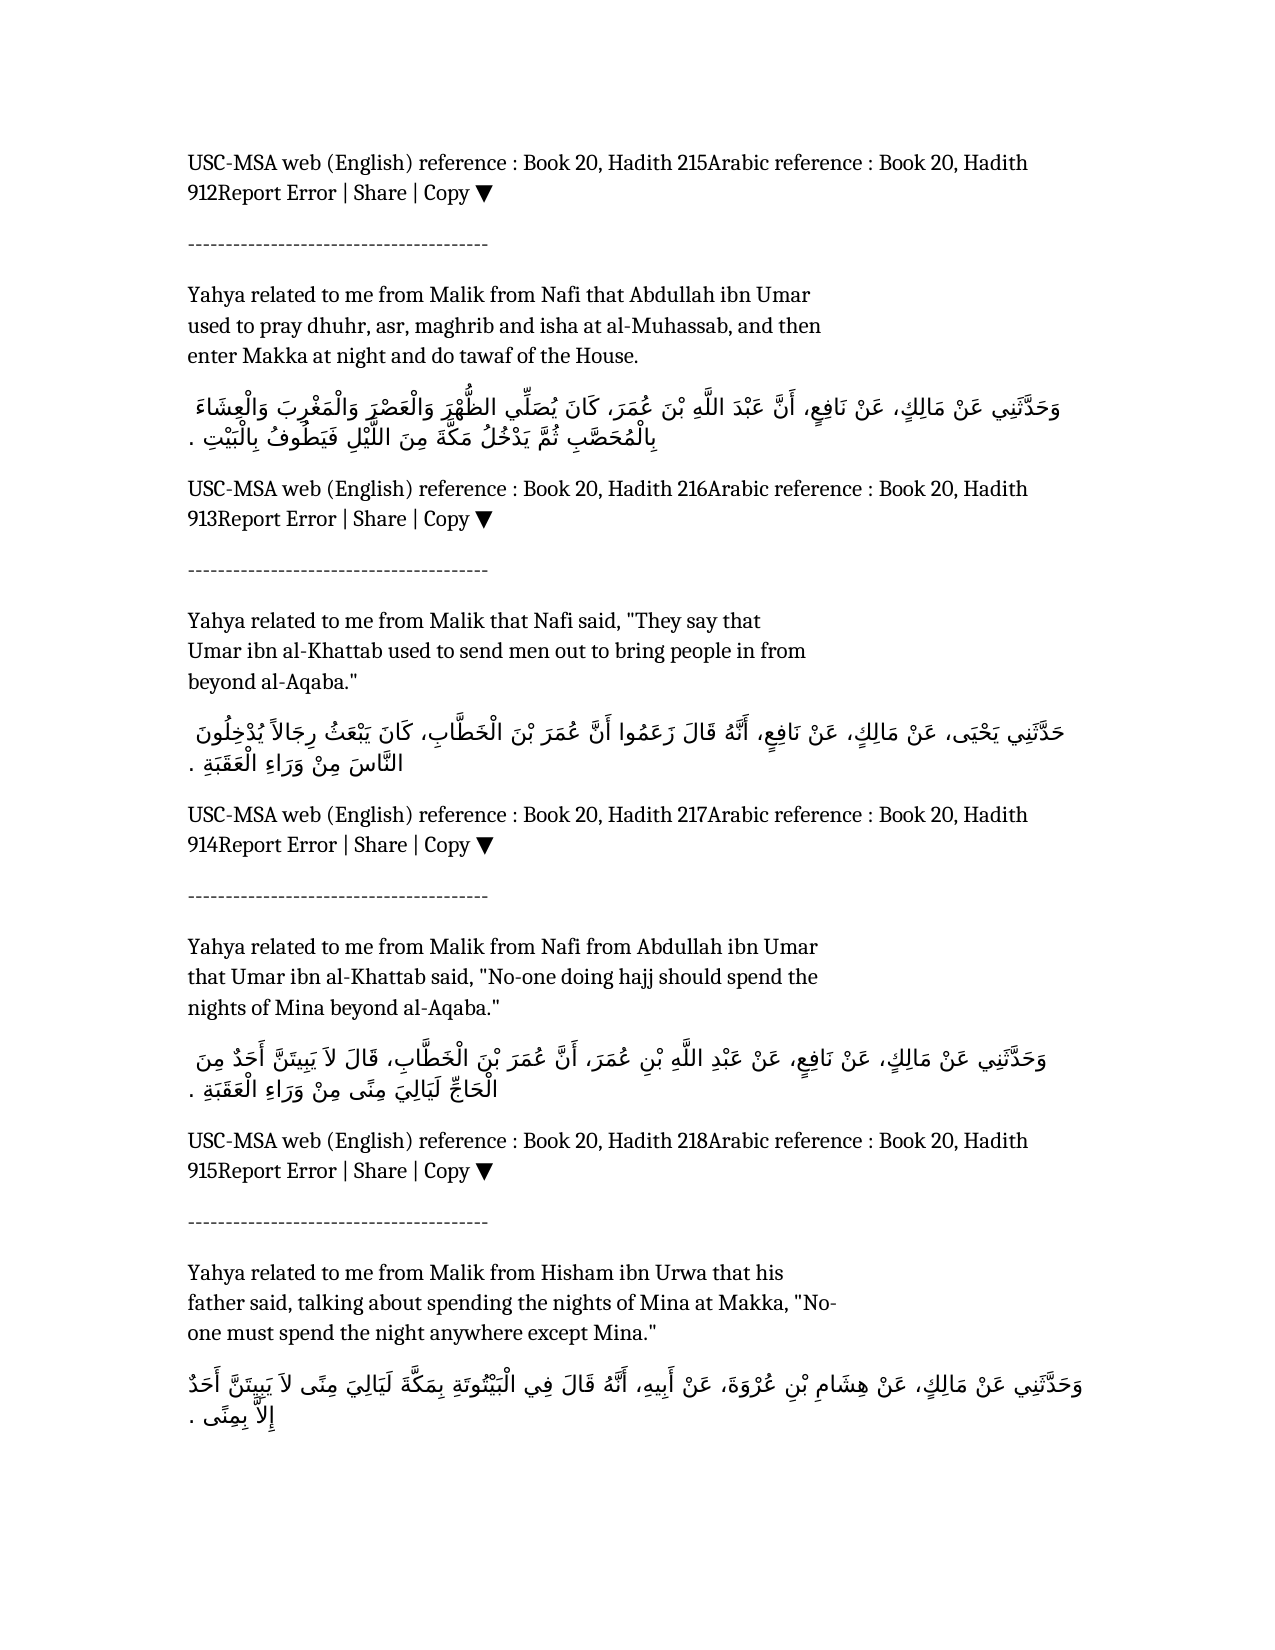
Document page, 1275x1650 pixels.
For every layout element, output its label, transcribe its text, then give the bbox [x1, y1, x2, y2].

text حَدَّثَنِي يَحْيَى، عَنْ مَالِكٍ، عَنْ نَافِعٍ، أَنَّهُ قَالَ زَعَمُوا أَنَّ عُمَرَ بْنَ الْخَطَّابِ، كَانَ يَبْعَثُ رِجَالاً يُدْخِلُونَ النَّاسَ مِنْ وَرَاءِ الْعَقَبَةِ ‏.‏ [187, 719, 1087, 777]
text ---------------------------------------- [187, 231, 1087, 258]
text وَحَدَّثَنِي عَنْ مَالِكٍ، عَنْ نَافِعٍ، عَنْ عَبْدِ اللَّهِ بْنِ عُمَرَ، أَنَّ عُمَرَ بْنَ الْخَطَّابِ، قَالَ لاَ يَبِيتَنَّ أَحَدٌ مِنَ الْحَاجِّ لَيَالِيَ مِنًى مِنْ وَرَاءِ الْعَقَبَةِ ‏.‏ [187, 1045, 1087, 1103]
text Yahya related to me from Malik from Hisham ibn Urwa that his father said, talking about spending the nights of Mina at Makka, "No- one must spend the night anywhere except Mina." [187, 1260, 1087, 1347]
text USC-MSA web (English) reference : Book 20, Hadith 216Arabic reference : Book 20, Hadith 913Report Error | Share | Copy ▼ [187, 476, 1087, 532]
text وَحَدَّثَنِي عَنْ مَالِكٍ، عَنْ نَافِعٍ، أَنَّ عَبْدَ اللَّهِ بْنَ عُمَرَ، كَانَ يُصَلِّي الظُّهْرَ وَالْعَصْرَ وَالْمَغْرِبَ وَالْعِشَاءَ بِالْمُحَصَّبِ ثُمَّ يَدْخُلُ مَكَّةَ مِنَ اللَّيْلِ فَيَطُوفُ بِالْبَيْتِ ‏.‏ [187, 394, 1087, 451]
text ---------------------------------------- [187, 1209, 1087, 1235]
text USC-MSA web (English) reference : Book 20, Hadith 215Arabic reference : Book 20, Hadith 912Report Error | Share | Copy ▼ [187, 150, 1087, 207]
text ---------------------------------------- [187, 557, 1087, 583]
text وَحَدَّثَنِي عَنْ مَالِكٍ، عَنْ هِشَامِ بْنِ عُرْوَةَ، عَنْ أَبِيهِ، أَنَّهُ قَالَ فِي الْبَيْتُوتَةِ بِمَكَّةَ لَيَالِيَ مِنًى لاَ يَبِيتَنَّ أَحَدٌ إِلاَّ بِمِنًى ‏.‏ [187, 1371, 1087, 1428]
text USC-MSA web (English) reference : Book 20, Hadith 218Arabic reference : Book 20, Hadith 915Report Error | Share | Copy ▼ [187, 1127, 1087, 1184]
text USC-MSA web (English) reference : Book 20, Hadith 217Arabic reference : Book 20, Hadith 914Report Error | Share | Copy ▼ [187, 802, 1087, 858]
text Yahya related to me from Malik that Nafi said, "They say that Umar ibn al-Khattab used to send men out to bring people in from beyond al-Aqaba." [187, 608, 1087, 695]
text Yahya related to me from Malik from Nafi that Abdullah ibn Umar used to pray dhuhr, asr, maghrib and isha at al-Muhassab, and then enter Makka at night and do tawaf of the House. [187, 282, 1087, 369]
text Yahya related to me from Malik from Nafi from Abdullah ibn Umar that Umar ibn al-Khattab said, "No-one doing hajj should spend the nights of Mina beyond al-Aqaba." [187, 934, 1087, 1021]
text ---------------------------------------- [187, 883, 1087, 909]
